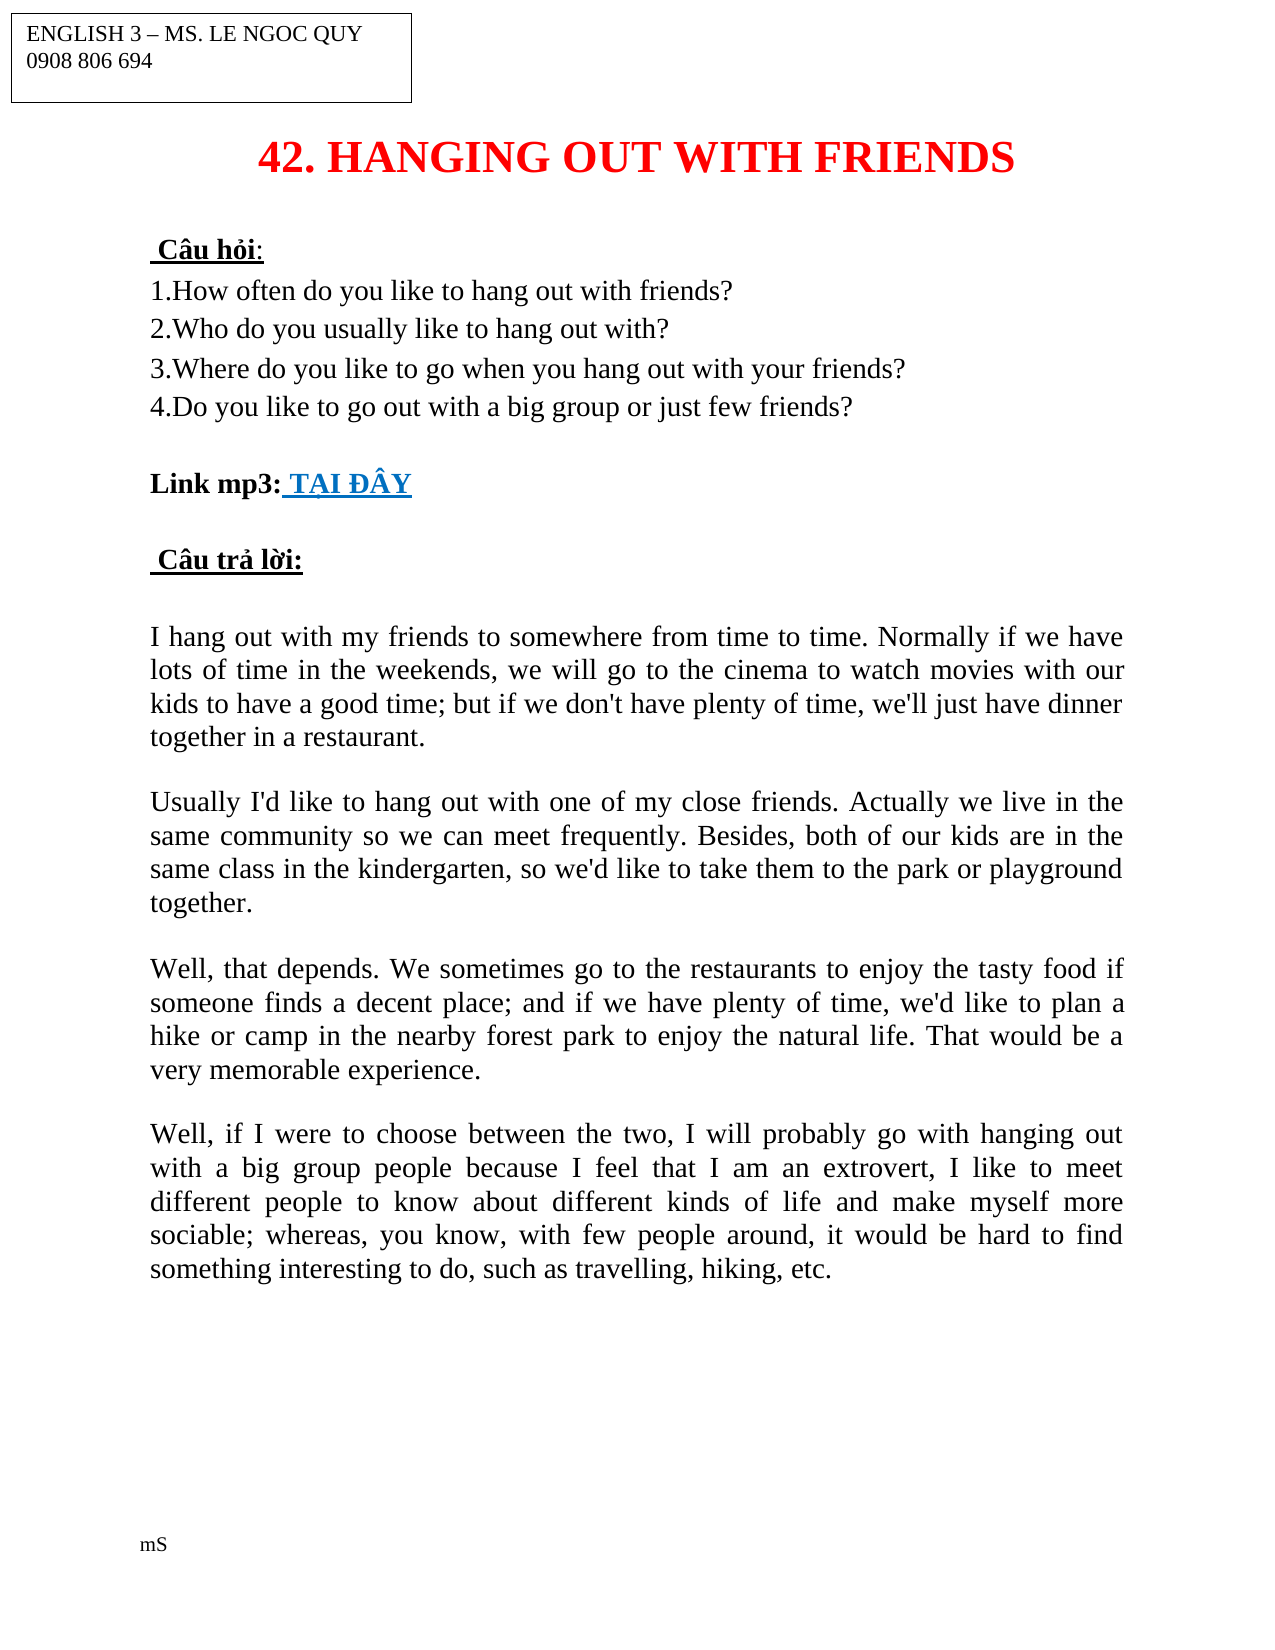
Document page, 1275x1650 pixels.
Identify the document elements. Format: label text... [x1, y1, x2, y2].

subtitle 42. HANGING OUT WITH FRIENDS [258, 131, 1150, 183]
text 3.Where do you like to go when you hang out with your friends? 4.Do you like to go out with a big group or just few friends? [150, 351, 947, 422]
text Well, if I were to choose between the two, I will probably go with hanging out with a big group people because I feel that I am an extrovert, I like to meet different people to know about different kinds of life and make myself more sociable; whereas, you know, with few people around, it would be hard to find something interesting to do, such as travelling, hiking, etc. [150, 1117, 1125, 1284]
subtitle Link mp3: TẠI ĐÂY [150, 466, 1150, 499]
text Câu hỏi: [150, 232, 1150, 265]
text Câu trả lời: [150, 542, 1150, 576]
text 1.How often do you like to hang out with friends? 2.Who do you usually like to hang out with? [150, 273, 786, 345]
text I hang out with my friends to somewhere from time to time. Normally if we have lots of time in the weekends, we will go to the cinema to watch movies with our kids to have a good time; but if we don't have plenty of time, we'll just have dinner together in a restaurant. [150, 619, 1125, 753]
text Well, that depends. We sometimes go to the restaurants to enjoy the tasty food if someone finds a decent place; and if we have plenty of time, we'd like to plan a hike or camp in the nearby forest park to enjoy the natural life. That would be a very memorable experience. [150, 951, 1125, 1085]
text Usually I'd like to hang out with one of my close friends. Actually we live in the same community so we can meet frequently. Besides, both of our kids are in the same class in the kindergarten, so we'd like to take them to the park or playground together. [150, 784, 1124, 918]
